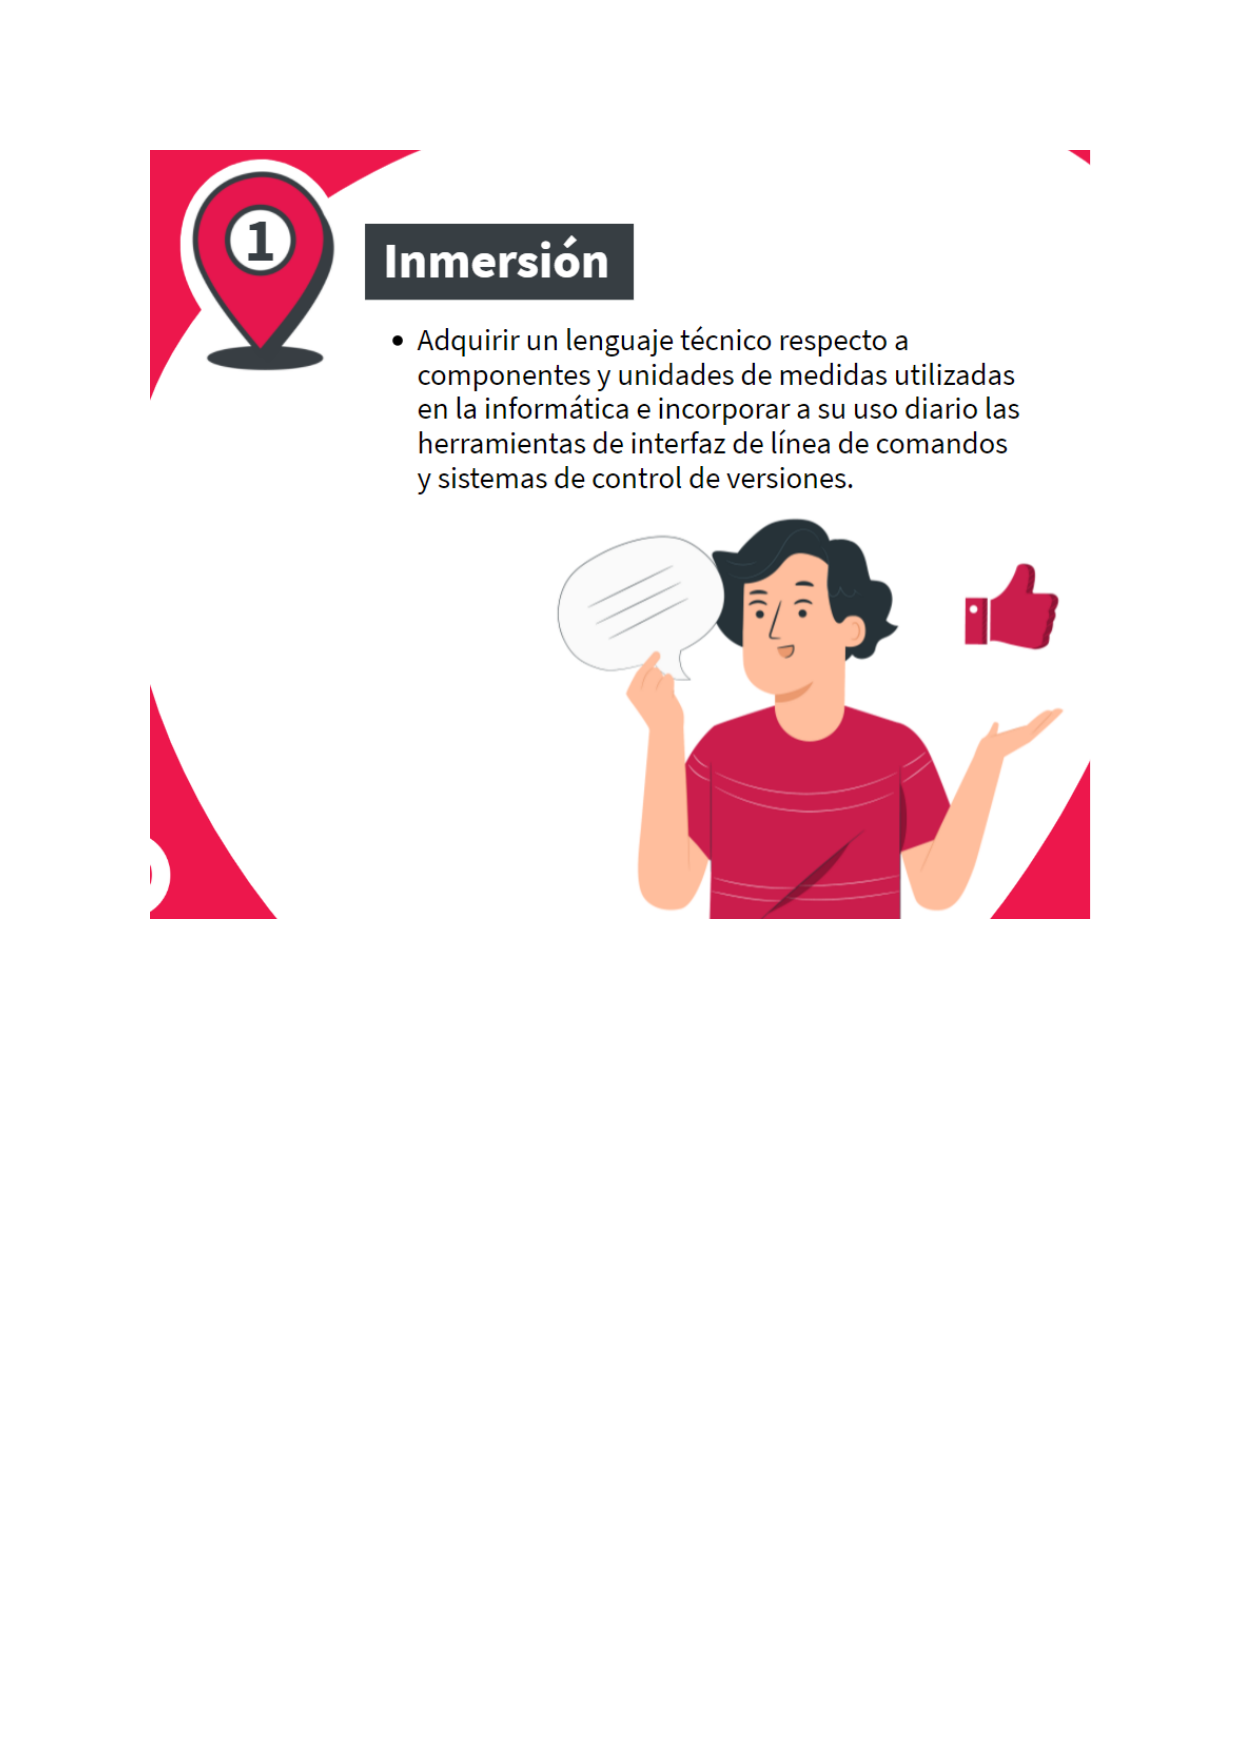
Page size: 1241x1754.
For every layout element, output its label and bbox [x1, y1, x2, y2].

picture [150, 150, 1091, 919]
